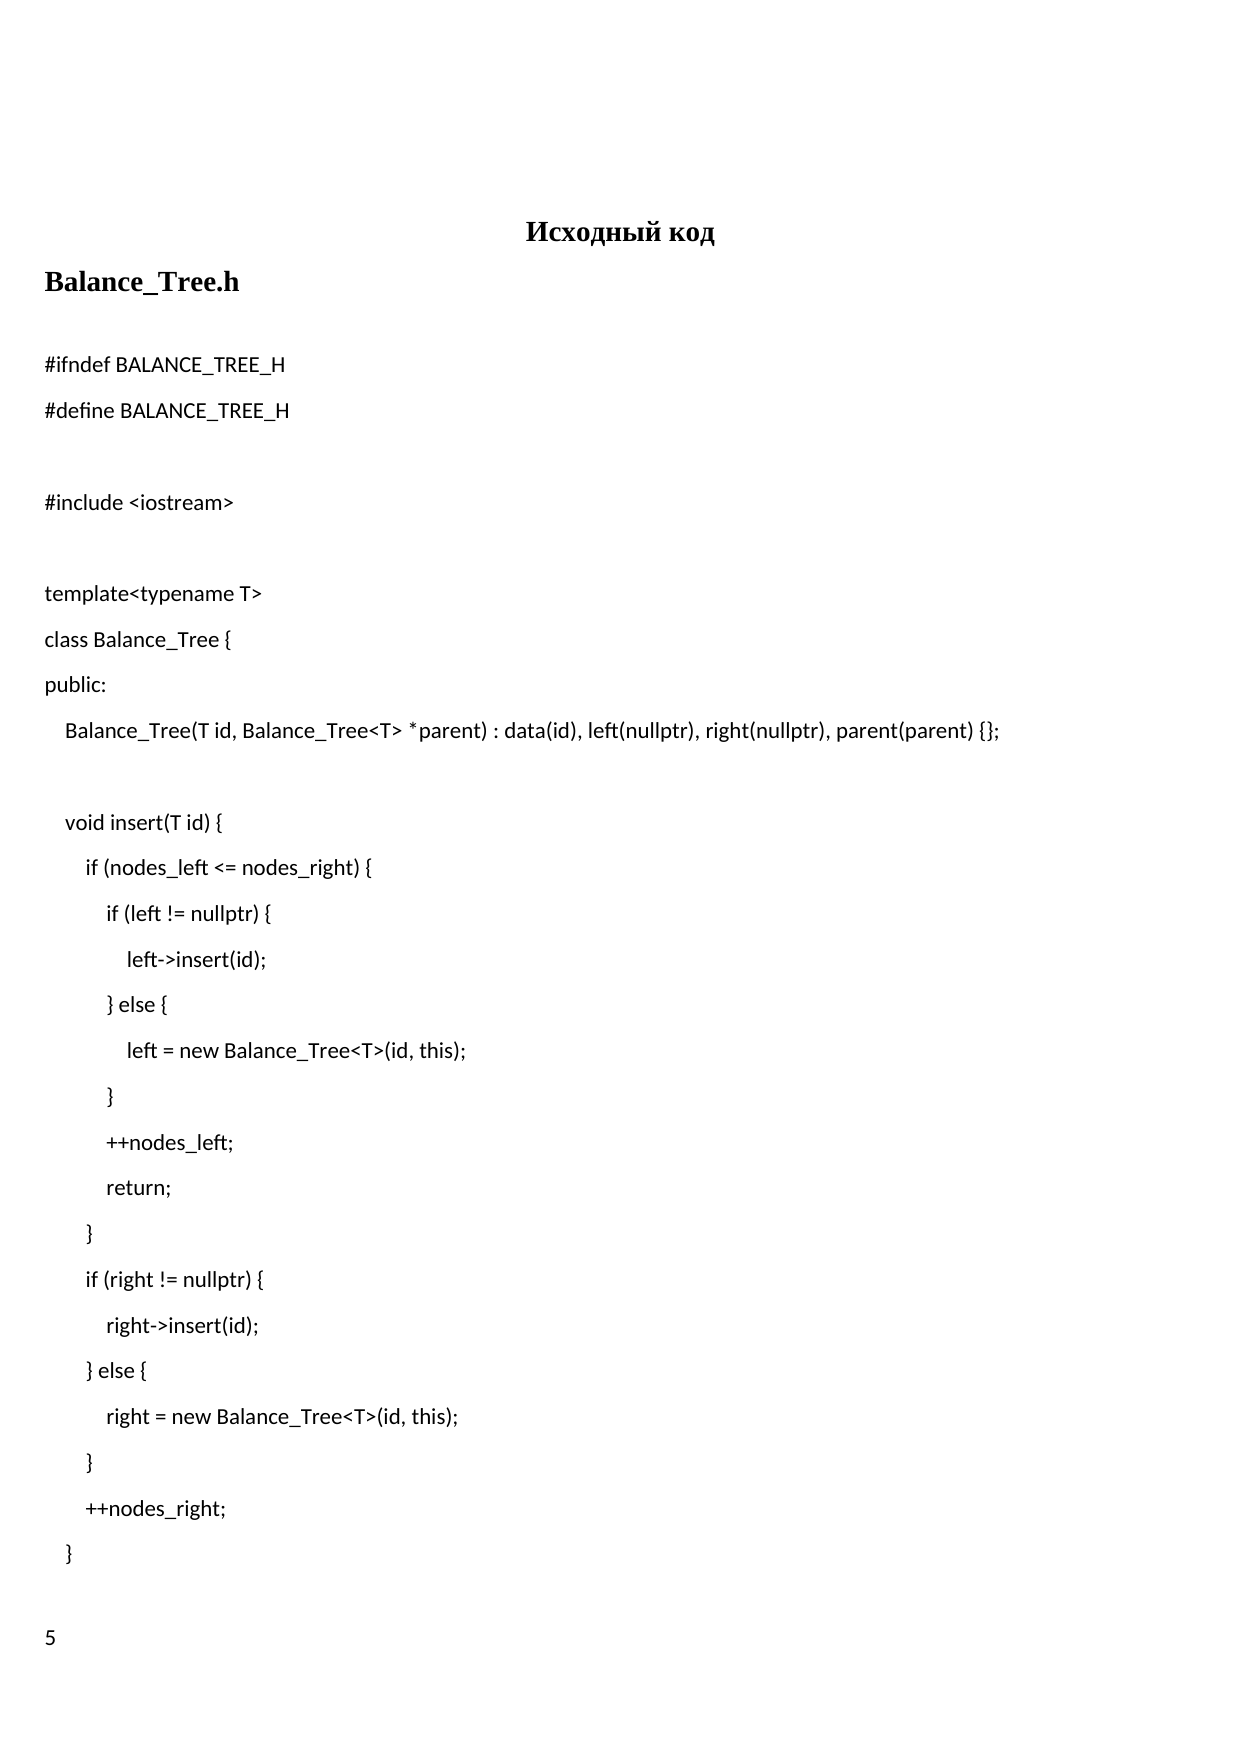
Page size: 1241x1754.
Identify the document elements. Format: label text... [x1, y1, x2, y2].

text } else { [44, 1356, 1196, 1384]
text } [44, 1539, 1196, 1567]
text Balance_Tree.h [44, 264, 1196, 298]
text Исходный код [44, 214, 1196, 247]
text } [44, 1082, 1196, 1110]
text ++nodes_right; [44, 1494, 1196, 1522]
text void insert(T id) { [44, 808, 1196, 836]
text if (nodes_left <= nodes_right) { [44, 853, 1196, 881]
text if (left != nullptr) { [44, 899, 1196, 927]
text right->insert(id); [44, 1311, 1196, 1339]
text right = new Balance_Tree<T>(id, this); [44, 1402, 1196, 1430]
text } else { [44, 991, 1196, 1019]
text } [44, 1448, 1196, 1476]
text class Balance_Tree { [44, 625, 1196, 653]
text #ifndef BALANCE_TREE_H [44, 350, 1196, 378]
text return; [44, 1173, 1196, 1202]
text #define BALANCE_TREE_H [44, 396, 1196, 424]
text if (right != nullptr) { [44, 1265, 1196, 1293]
text left->insert(id); [44, 945, 1196, 973]
text template<typename T> [44, 579, 1196, 607]
text left = new Balance_Tree<T>(id, this); [44, 1036, 1196, 1064]
text Balance_Tree(T id, Balance_Tree<T> *parent) : data(id), left(nullptr), right(nullptr), parent(parent) {}; [44, 716, 1196, 744]
text public: [44, 671, 1196, 698]
text } [44, 1219, 1196, 1247]
text ++nodes_left; [44, 1128, 1196, 1156]
text #include <iostream> [44, 488, 1196, 516]
